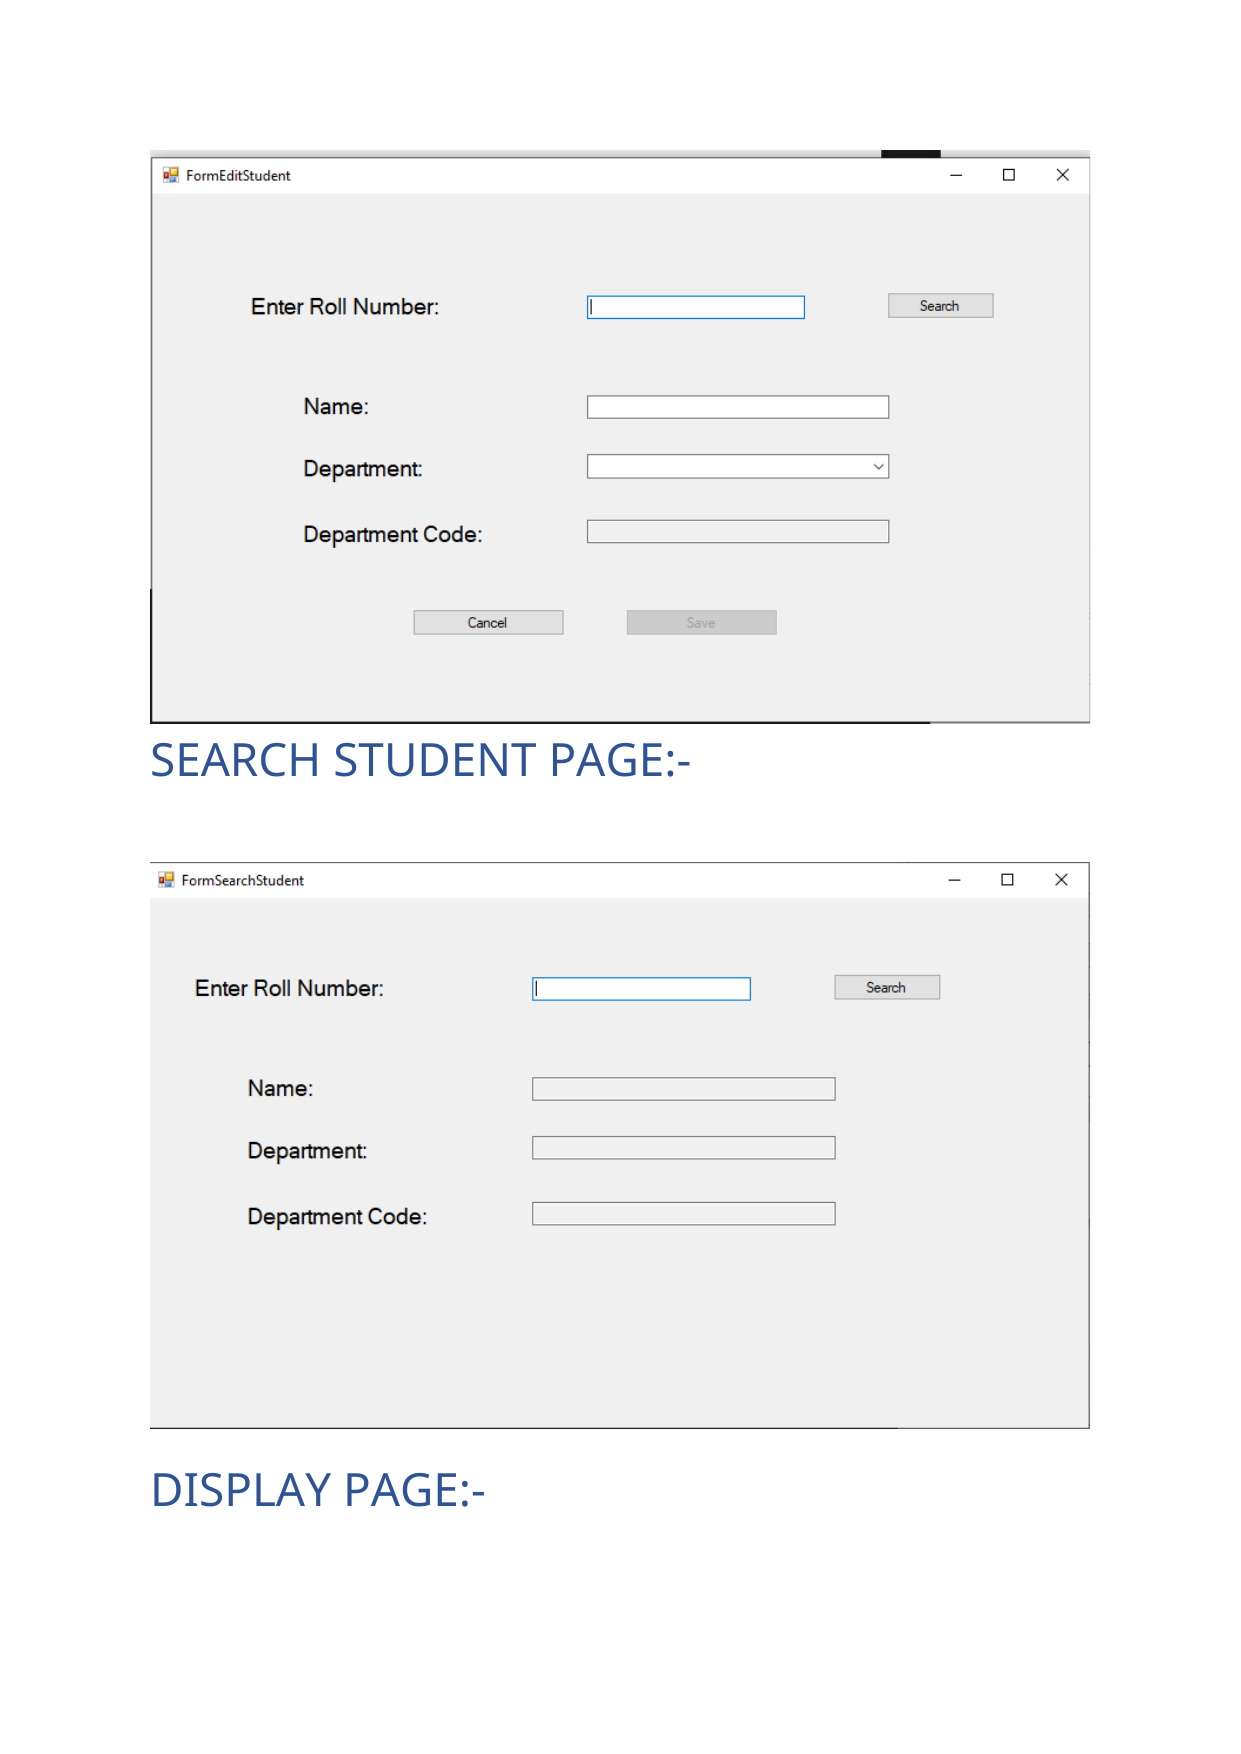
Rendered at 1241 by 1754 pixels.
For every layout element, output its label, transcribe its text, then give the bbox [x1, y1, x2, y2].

picture [150, 150, 1091, 724]
subtitle DISPLAY PAGE:- [150, 1457, 1090, 1519]
subtitle SEARCH STUDENT PAGE:- [150, 728, 1090, 790]
picture [150, 862, 1091, 1429]
